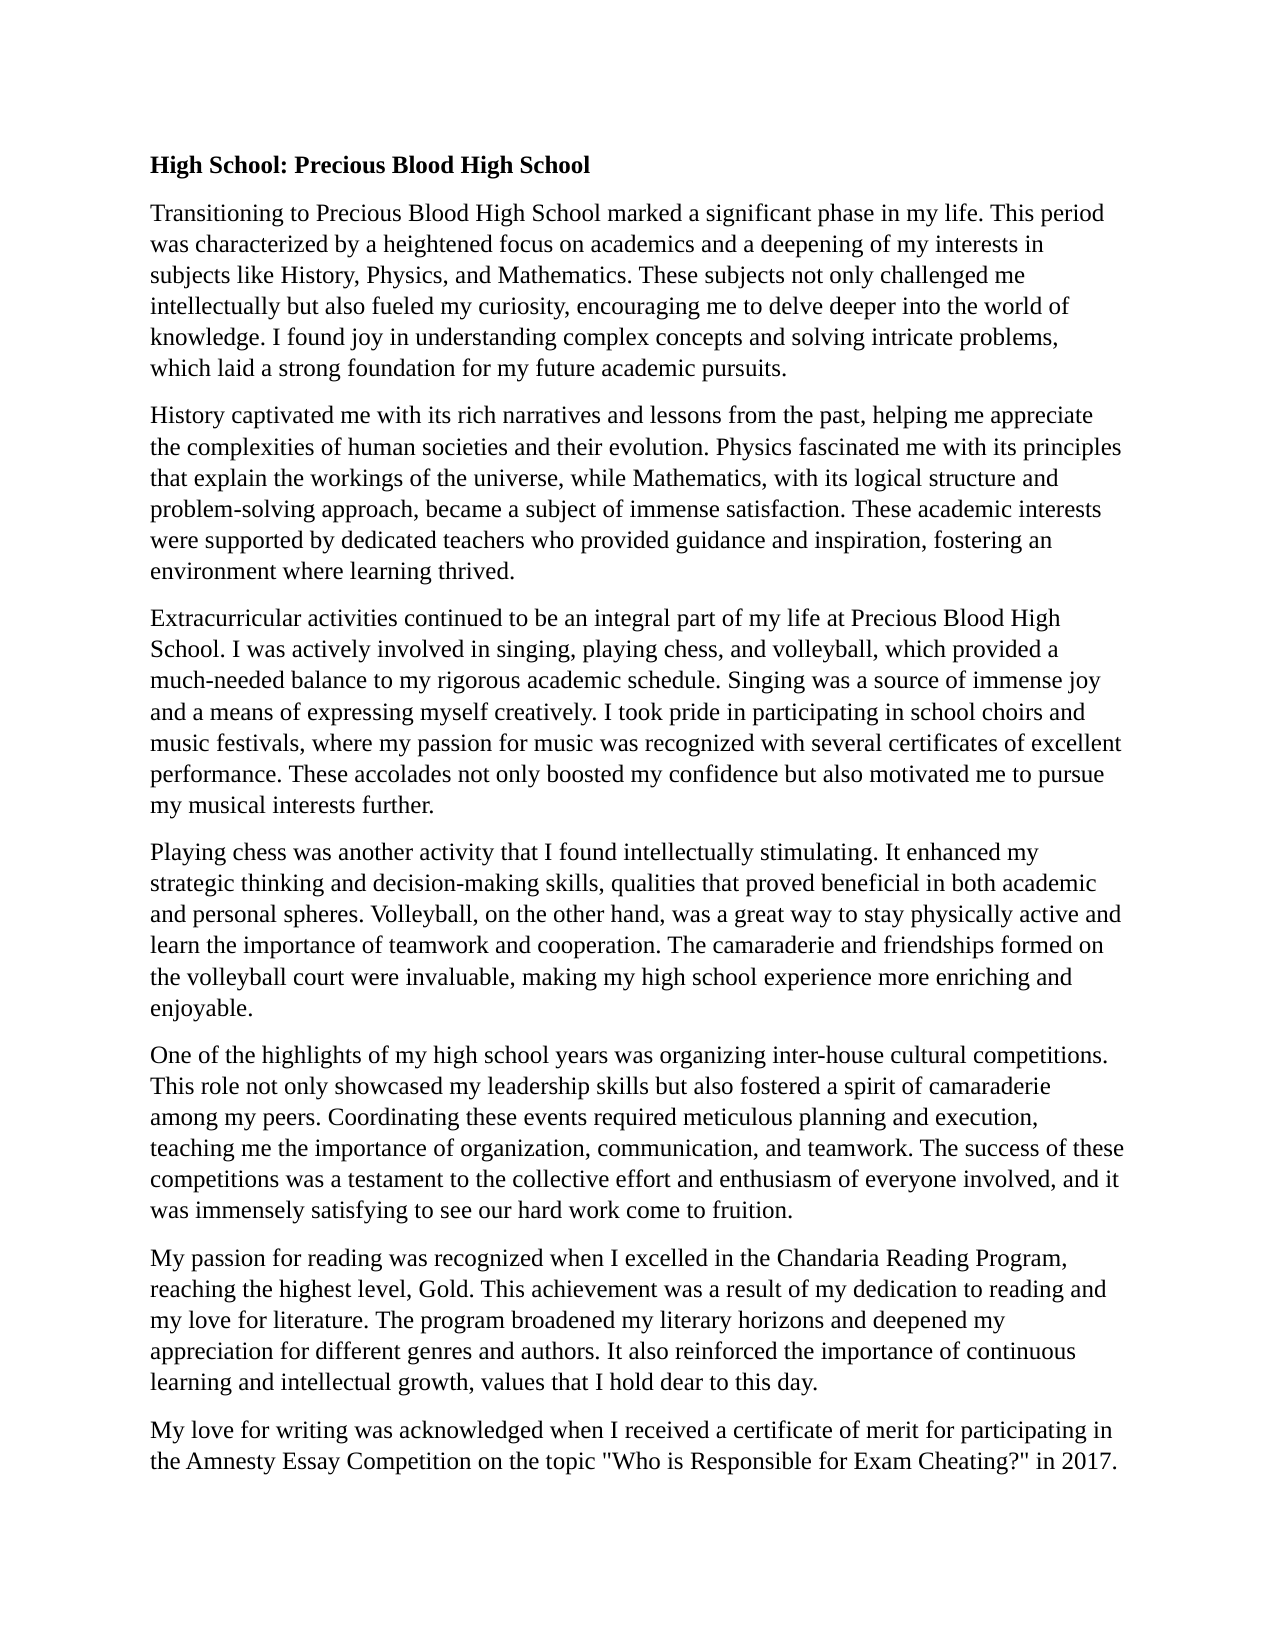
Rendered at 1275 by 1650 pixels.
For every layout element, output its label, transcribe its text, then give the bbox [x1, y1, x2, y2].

text My passion for reading was recognized when I excelled in the Chandaria Reading Program, reaching the highest level, Gold. This achievement was a result of my dedication to reading and my love for literature. The program broadened my literary horizons and deepened my appreciation for different genres and authors. It also reinforced the importance of continuous learning and intellectual growth, values that I hold dear to this day. [150, 1243, 1125, 1396]
text One of the highlights of my high school years was organizing inter-house cultural competitions. This role not only showcased my leadership skills but also fostered a spirit of camaraderie among my peers. Coordinating these events required meticulous planning and execution, teaching me the importance of organization, communication, and teamwork. The success of these competitions was a testament to the collective effort and enthusiasm of everyone involved, and it was immensely satisfying to see our hard work come to fruition. [150, 1040, 1125, 1224]
text Transitioning to Precious Blood High School marked a significant phase in my life. This period was characterized by a heightened focus on academics and a deepening of my interests in subjects like History, Physics, and Mathematics. These subjects not only challenged me intellectually but also fueled my curiosity, encouraging me to delve deeper into the world of knowledge. I found joy in understanding complex concepts and solving intricate problems, which laid a strong foundation for my future academic pursuits. [150, 198, 1125, 382]
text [150, 1415, 1125, 1475]
text Playing chess was another activity that I found intellectually stimulating. It enhanced my strategic thinking and decision-making skills, qualities that proved beneficial in both academic and personal spheres. Volleyball, on the other hand, was a great way to stay physically active and learn the importance of teamwork and cooperation. The camaraderie and friendships formed on the volleyball court were invaluable, making my high school experience more enriching and enjoyable. [150, 837, 1125, 1021]
text High School: Precious Blood High School [150, 150, 1125, 179]
text History captivated me with its rich narratives and lessons from the past, helping me appreciate the complexities of human societies and their evolution. Physics fascinated me with its principles that explain the workings of the universe, while Mathematics, with its logical structure and problem-solving approach, became a subject of immense satisfaction. These academic interests were supported by dedicated teachers who provided guidance and inspiration, fostering an environment where learning thrived. [150, 401, 1125, 584]
text Extracurricular activities continued to be an integral part of my life at Precious Blood High School. I was actively involved in singing, playing chess, and volleyball, which provided a much-needed balance to my rigorous academic schedule. Singing was a source of immense joy and a means of expressing myself creatively. I took pride in participating in school choirs and music festivals, where my passion for music was recognized with several certificates of excellent performance. These accolades not only boosted my confidence but also motivated me to pursue my musical interests further. [150, 603, 1125, 818]
